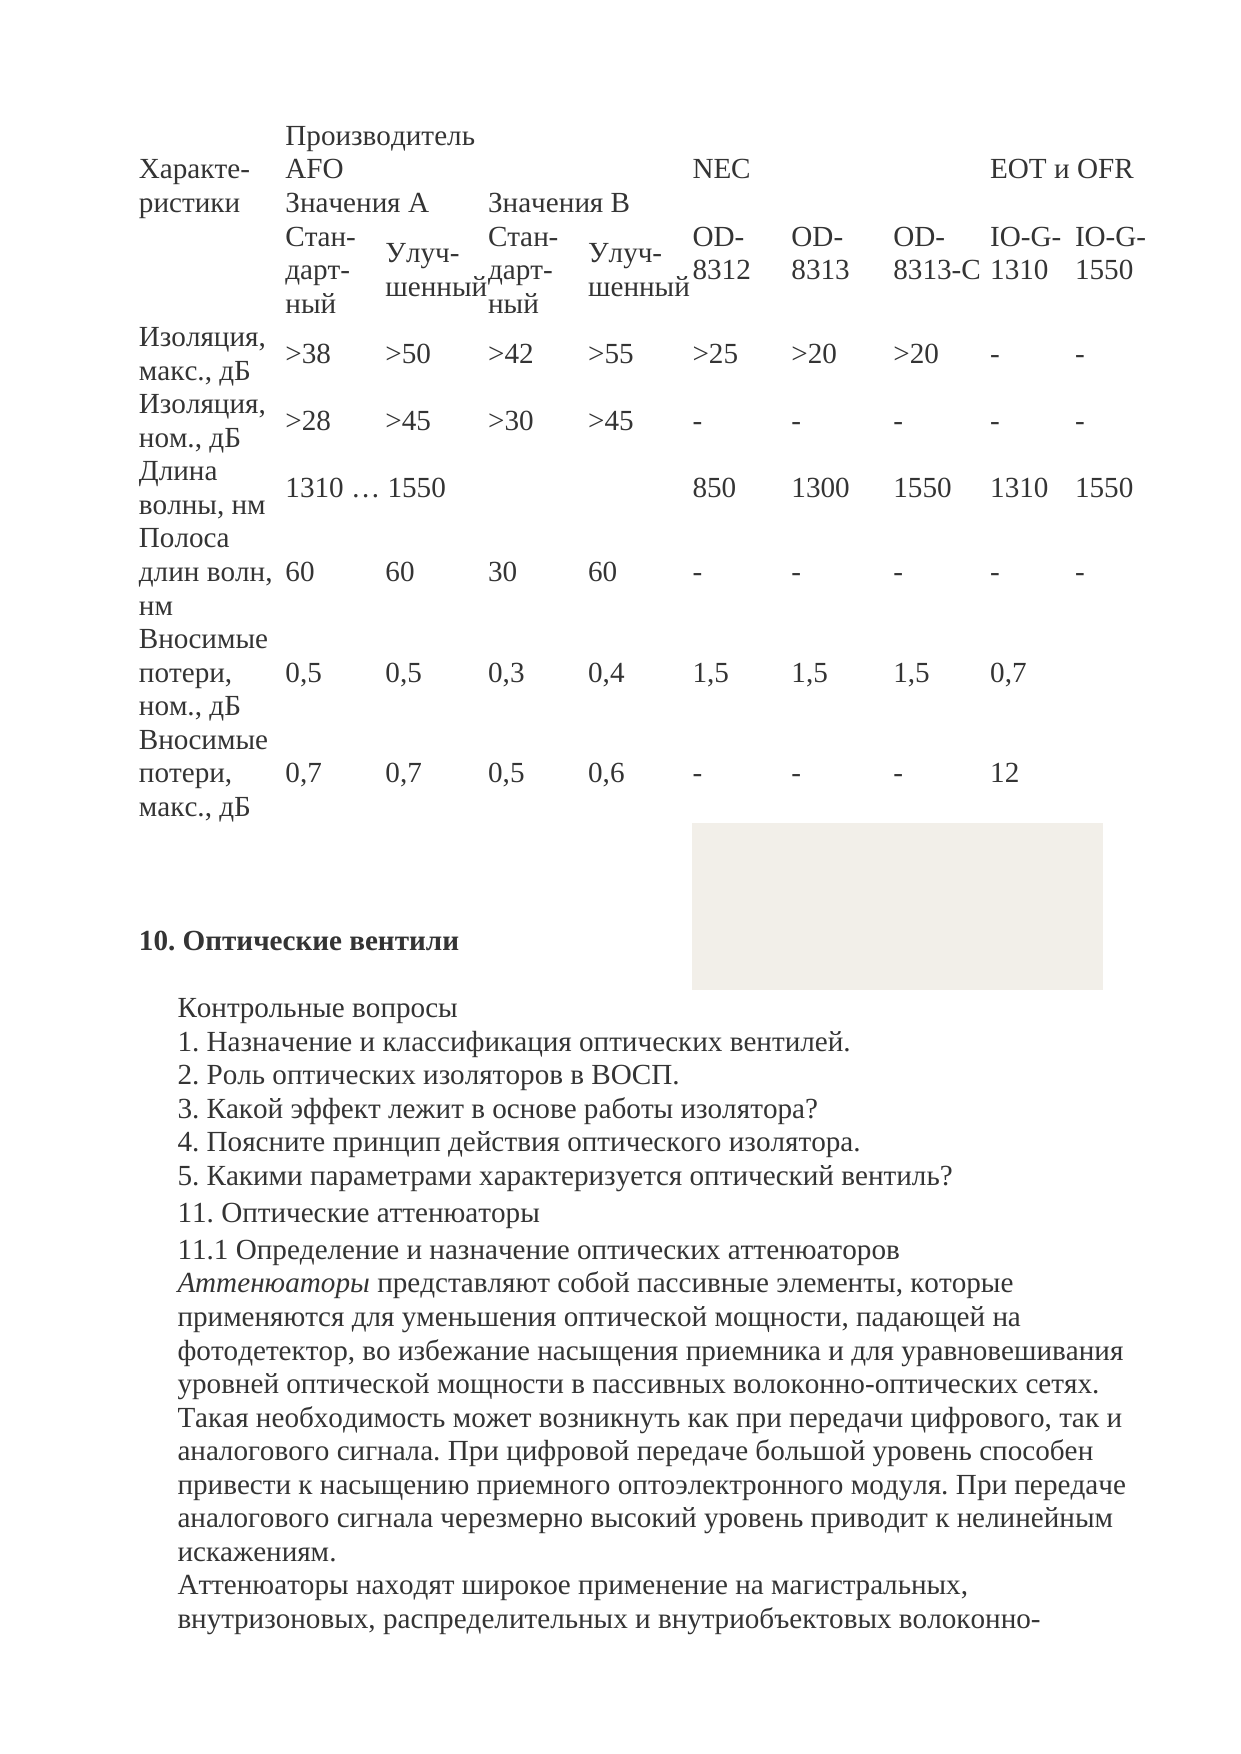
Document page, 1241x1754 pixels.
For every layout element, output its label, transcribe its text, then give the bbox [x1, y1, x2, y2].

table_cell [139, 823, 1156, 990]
text 4. Поясните принцип действия оптического изолятора. [177, 1124, 1152, 1158]
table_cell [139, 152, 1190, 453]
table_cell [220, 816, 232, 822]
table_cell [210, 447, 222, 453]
text 3. Какой эффект лежит в основе работы изолятора? [177, 1091, 1152, 1124]
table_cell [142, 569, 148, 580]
text 5. Какими параметрами характеризуется оптический вентиль? [177, 1158, 1152, 1191]
text 1. Назначение и классификация оптических вентилей. [177, 1024, 1152, 1057]
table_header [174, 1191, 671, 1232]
text 2. Роль оптических изоляторов в ВОСП. [177, 1057, 1152, 1091]
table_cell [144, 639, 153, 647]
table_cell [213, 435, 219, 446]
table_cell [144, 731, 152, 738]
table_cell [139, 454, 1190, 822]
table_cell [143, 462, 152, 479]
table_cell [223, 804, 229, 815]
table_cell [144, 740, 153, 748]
text Контрольные вопросы [177, 990, 1152, 1024]
text Аттенюаторы представляют собой пассивные элементы, которые применяются для уменьшения оптической мощности, падающей на фотодетектор, во избежание насыщения приемника и для уравновешивания уровней оптической мощности в пассивных волоконно-оптических сетях. Такая необходимость может возникнуть как при передачи цифрового, так и аналогового сигнала. При цифровой передаче большой уровень способен привести к насыщению приемного оптоэлектронного модуля. При передаче аналогового сигнала черезмерно высокий уровень приводит к нелинейным искажениям. [177, 1266, 1152, 1567]
text 11.1 Определение и назначение оптических аттенюаторов [177, 1232, 1152, 1266]
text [177, 1567, 1152, 1634]
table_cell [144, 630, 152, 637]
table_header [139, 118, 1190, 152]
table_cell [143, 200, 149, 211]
